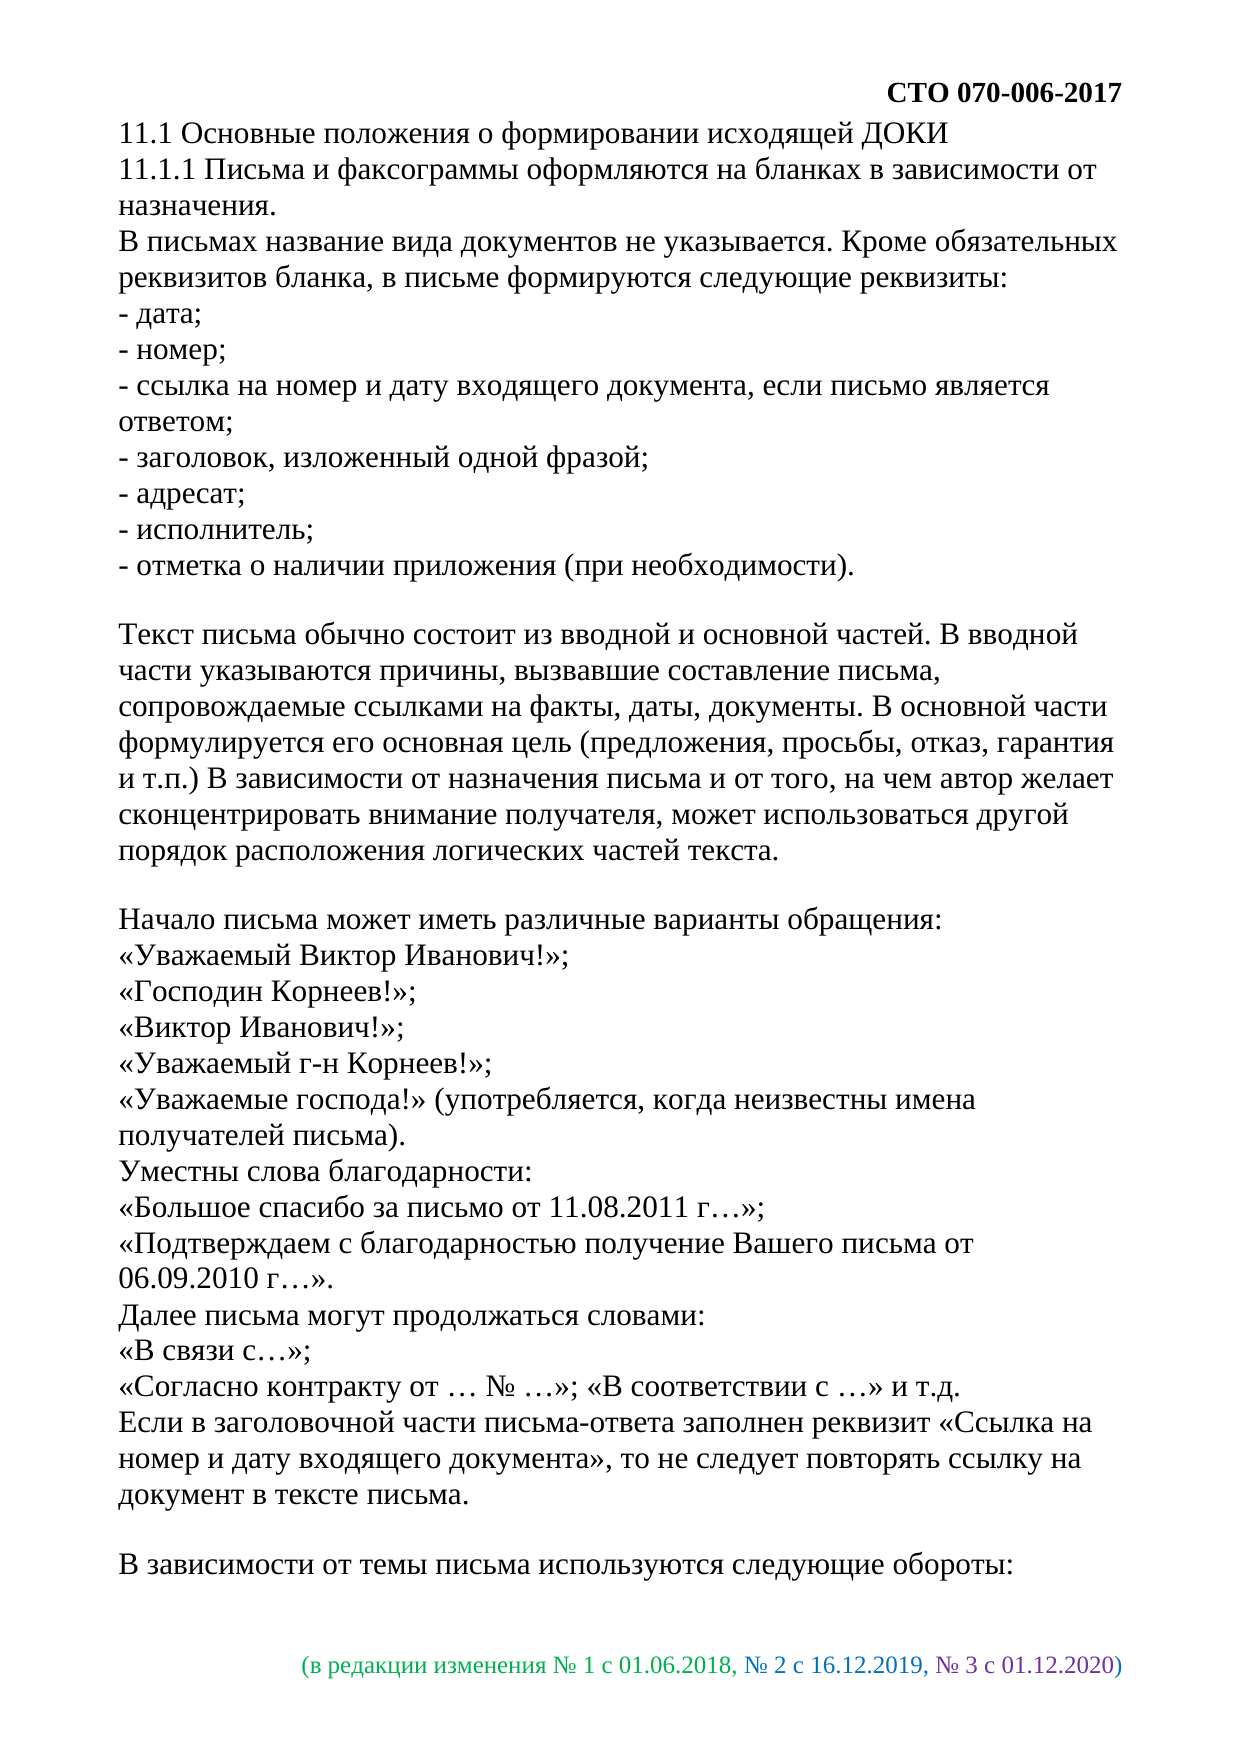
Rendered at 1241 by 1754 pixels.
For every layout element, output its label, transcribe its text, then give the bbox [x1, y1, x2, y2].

text Если в заголовочной части письма-ответа заполнен реквизит «Ссылка на номер и дату входящего документа», то не следует повторять ссылку на документ в тексте письма. [118, 1403, 1122, 1511]
text 11.1 Основные положения о формировании исходящей ДОКИ [118, 114, 1122, 151]
text «Господин Корнеев!»; [118, 972, 1122, 1008]
text «Большое спасибо за письмо от 11.08.2011 г…»; [118, 1188, 1122, 1224]
text Начало письма может иметь различные варианты обращения: [118, 900, 1122, 936]
text «В связи с…»; [118, 1332, 1122, 1368]
text «Уважаемый г-н Корнеев!»; [118, 1044, 1122, 1080]
text 11.1.1 Письма и факсограммы оформляются на бланках в зависимости от назначения. [118, 151, 1122, 222]
text «Подтверждаем с благодарностью получение Вашего письма от 06.09.2010 г…». [118, 1224, 1122, 1296]
text «Уважаемый Виктор Иванович!»; [118, 936, 1122, 972]
text - ссылка на номер и дату входящего документа, если письмо является ответом; [118, 366, 1122, 438]
text - номер; [118, 330, 1122, 366]
text Уместны слова благодарности: [118, 1152, 1122, 1188]
text - отметка о наличии приложения (при необходимости). [118, 546, 1122, 582]
text - дата; [118, 294, 1122, 330]
text - адресат; [118, 474, 1122, 510]
text В зависимости от темы письма используются следующие обороты: [118, 1545, 1122, 1581]
text «Виктор Иванович!»; [118, 1008, 1122, 1044]
text «Согласно контракту от … № …»; «В соответствии с …» и т.д. [118, 1368, 1122, 1403]
text В письмах название вида документов не указывается. Кроме обязательных реквизитов бланка, в письме формируются следующие реквизиты: [118, 222, 1122, 294]
text - исполнитель; [118, 510, 1122, 546]
text Текст письма обычно состоит из вводной и основной частей. В вводной части указываются причины, вызвавшие составление письма, сопровождаемые ссылками на факты, даты, документы. В основной части формулируется его основная цель (предложения, просьбы, отказ, гарантия и т.п.) В зависимости от назначения письма и от того, на чем автор желает сконцентрировать внимание получателя, может использоваться другой порядок расположения логических частей текста. [118, 615, 1122, 867]
text «Уважаемые господа!» (употребляется, когда неизвестны имена получателей письма). [118, 1080, 1122, 1152]
text Далее письма могут продолжаться словами: [118, 1296, 1122, 1332]
text - заголовок, изложенный одной фразой; [118, 438, 1122, 474]
